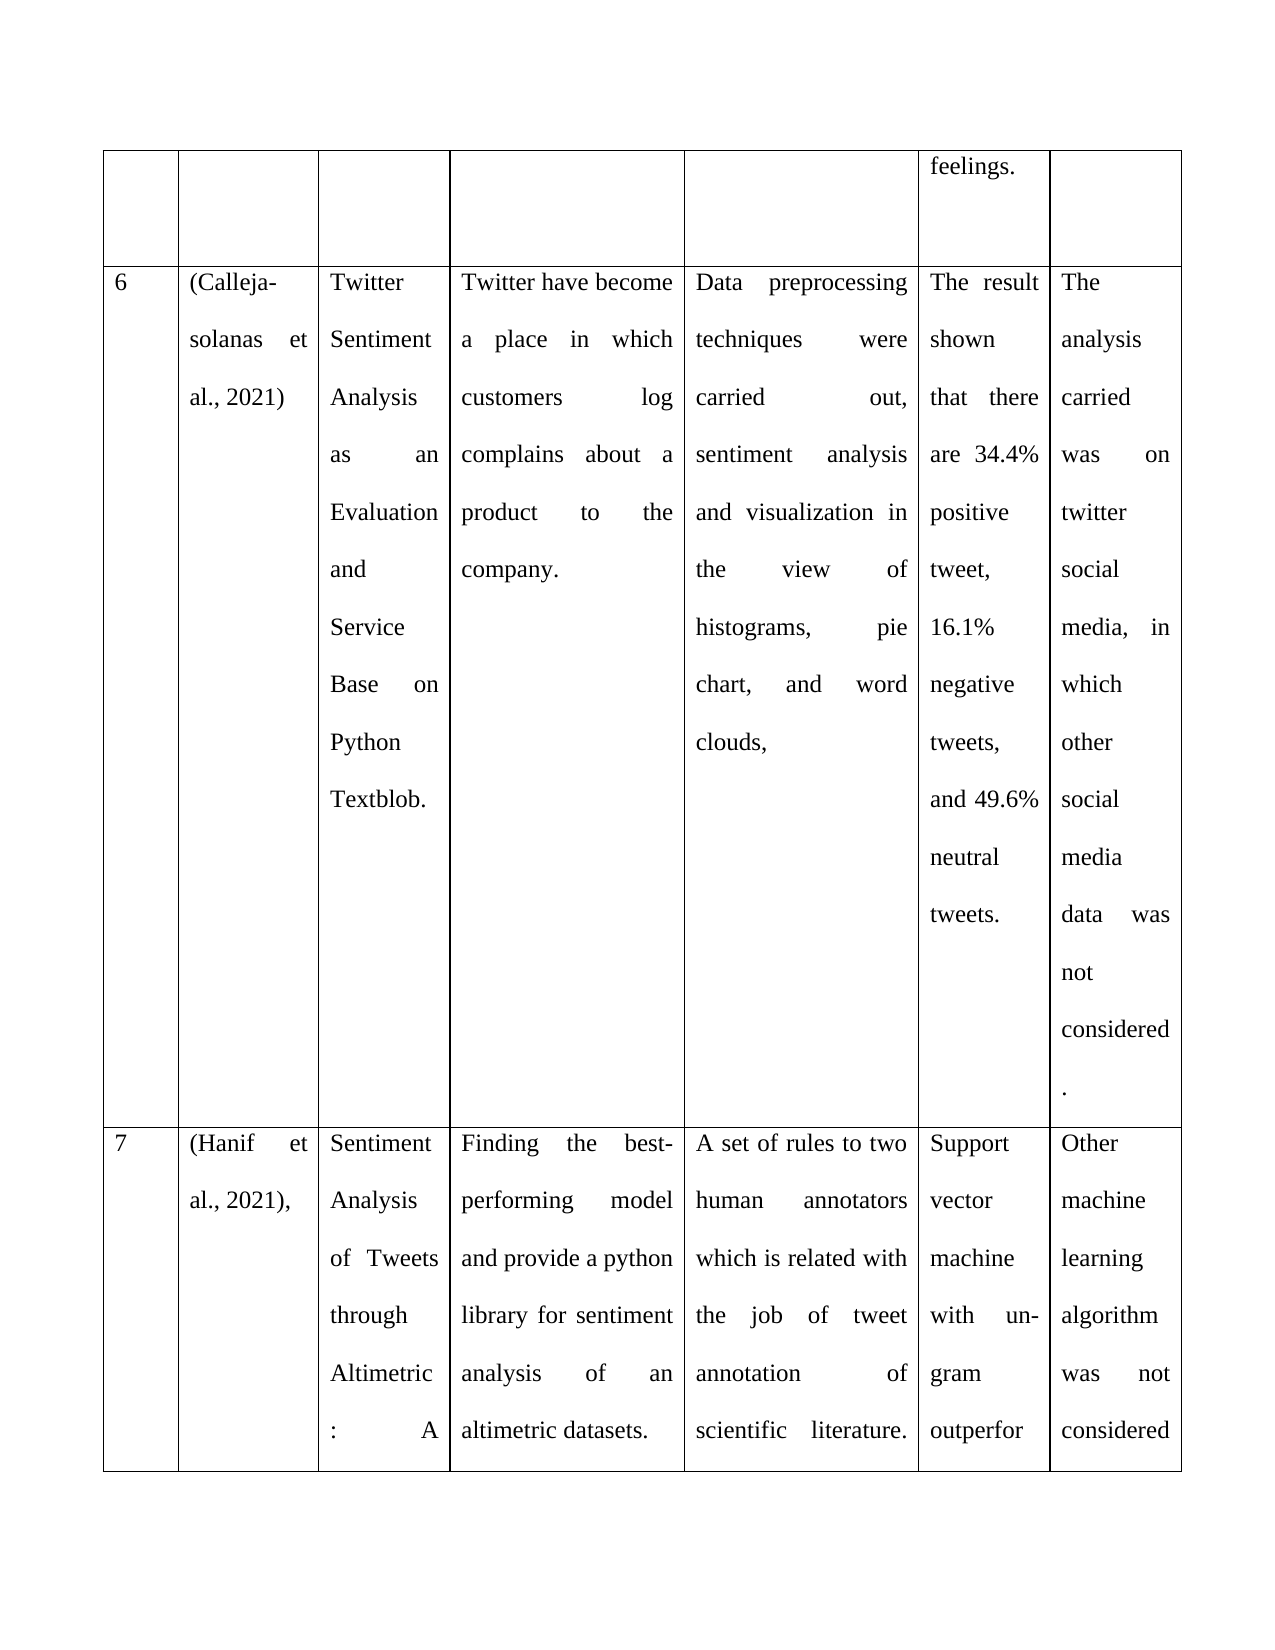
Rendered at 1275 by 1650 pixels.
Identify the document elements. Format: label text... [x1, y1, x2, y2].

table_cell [919, 151, 1049, 266]
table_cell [1051, 151, 1181, 266]
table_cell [179, 151, 318, 266]
table_cell 7 [104, 1128, 178, 1471]
table_cell Twitter Sentiment Analysis as an Evaluation and Service Base on Python Textblob. [319, 267, 449, 1127]
table_cell The analysis carried was on twitter social media, in which other social media data was not considered. [1051, 267, 1181, 1127]
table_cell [919, 1128, 1049, 1471]
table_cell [319, 1128, 449, 1471]
table_cell Twitter have become a place in which customers log complains about a product to the company. [451, 267, 684, 1127]
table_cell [1051, 1128, 1181, 1471]
table_cell The result shown that there are 34.4% positive tweet, 16.1% negative tweets, and 49.6% neutral tweets. [919, 267, 1049, 1127]
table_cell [685, 1128, 918, 1471]
table_cell 5 [104, 151, 178, 266]
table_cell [685, 151, 918, 266]
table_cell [179, 1128, 318, 1471]
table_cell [319, 151, 449, 266]
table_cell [451, 1128, 684, 1471]
table_cell Data preprocessing techniques were carried out, sentiment analysis and visualization in the view of histograms, pie chart, and word clouds, [685, 267, 918, 1127]
table_cell (Calleja-solanas et al., 2021) [179, 267, 318, 1127]
table_cell 6 [104, 267, 178, 1127]
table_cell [451, 151, 684, 266]
